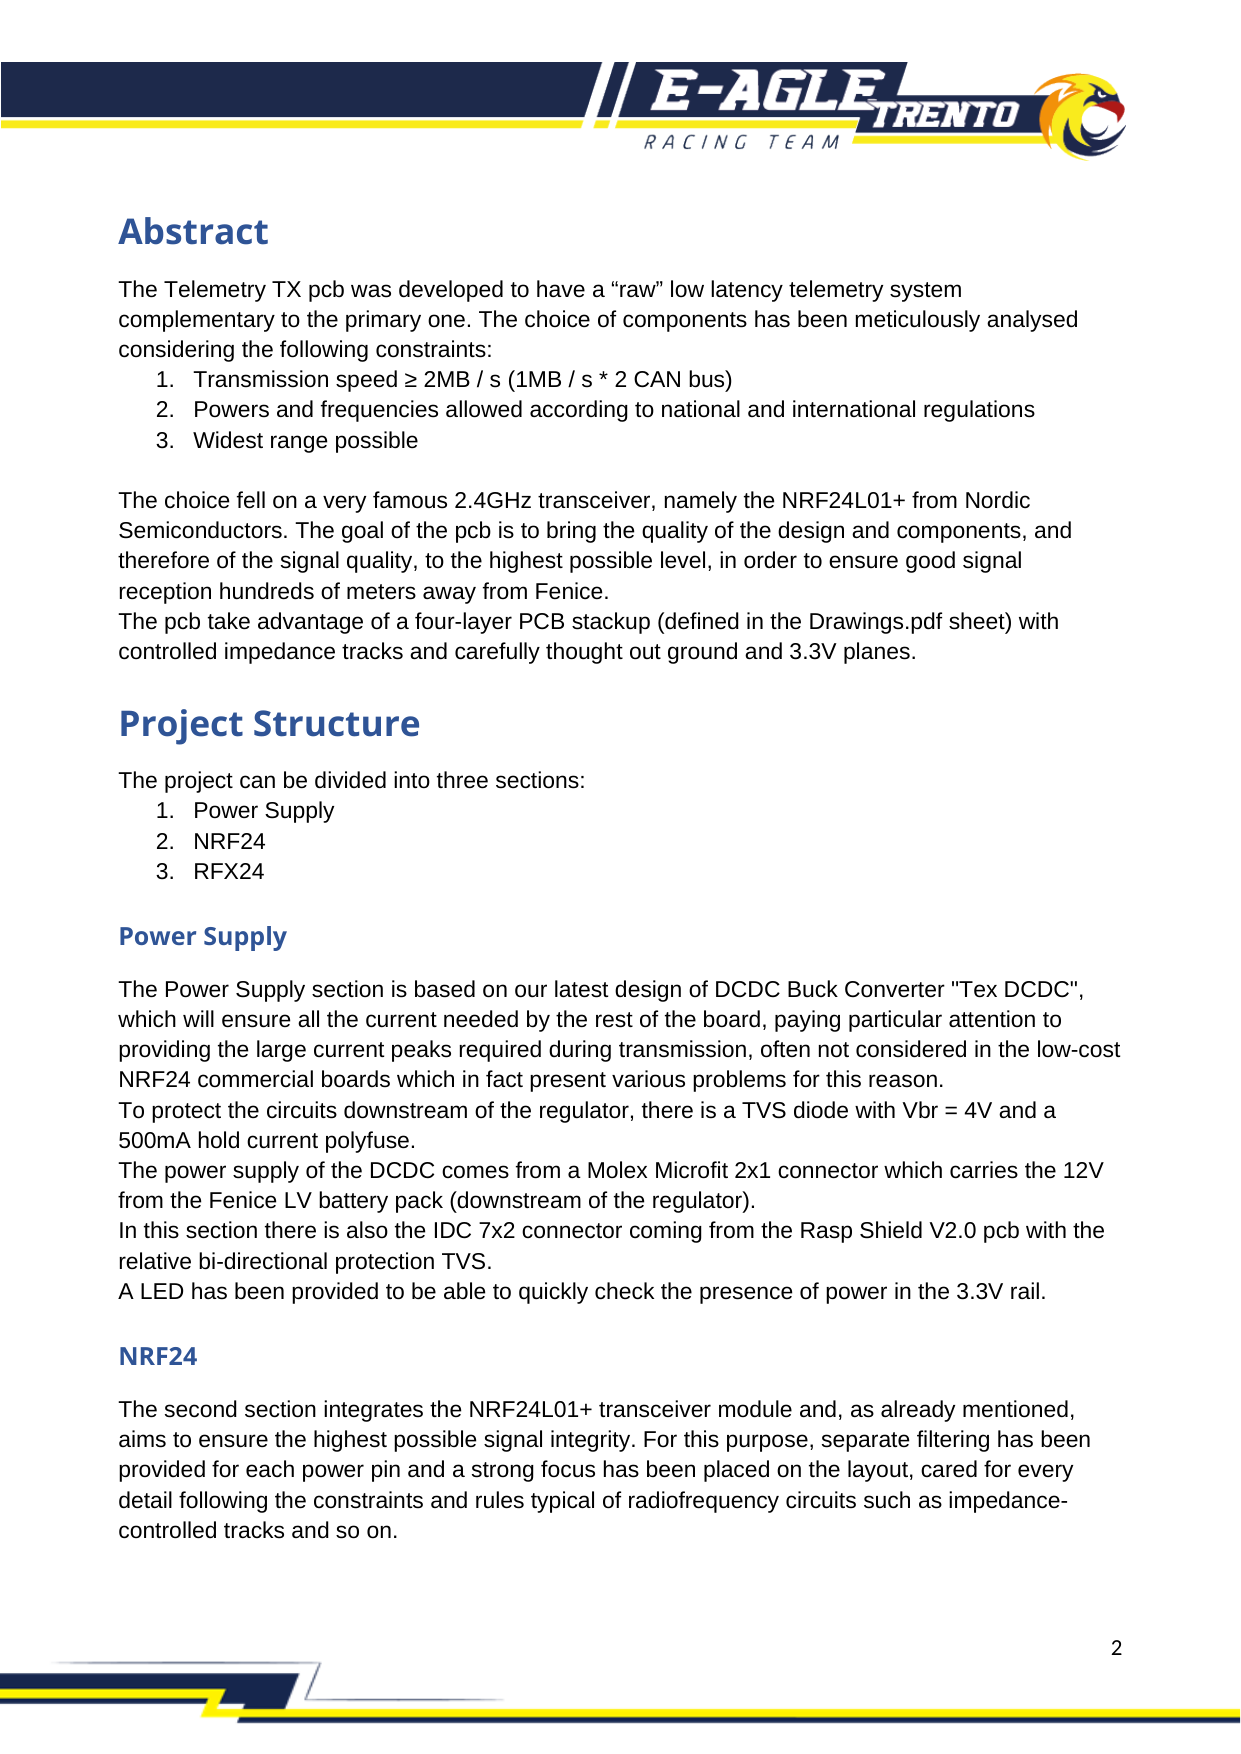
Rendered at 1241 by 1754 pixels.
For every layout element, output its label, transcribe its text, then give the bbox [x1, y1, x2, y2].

subtitle Power Supply [118, 918, 1122, 952]
text To protect the circuits downstream of the regulator, there is a TVS diode with Vbr = 4V and a 500mA hold current polyfuse. [118, 1097, 1122, 1153]
text A LED has been provided to be able to quickly check the presence of power in the 3.3V rail. [118, 1278, 1122, 1304]
subtitle Project Structure [118, 698, 1122, 747]
text The Telemetry TX pcb was developed to have a “raw” low latency telemetry system complementary to the primary one. The choice of components has been meticulously analysed considering the following constraints: [118, 276, 1122, 362]
text The pcb take advantage of a four-layer PCB stackup (defined in the Drawings.pdf sheet) with controlled impedance tracks and carefully thought out ground and 3.3V planes. [118, 608, 1122, 664]
picture [1, 62, 1126, 161]
list Widest range possible [156, 427, 1122, 453]
list Powers and frequencies allowed according to national and international regulations [156, 396, 1122, 423]
text In this section there is also the IDC 7x2 connector coming from the Rasp Shield V2.0 pcb with the relative bi-directional protection TVS. [118, 1217, 1122, 1274]
subtitle NRF24 [118, 1338, 1122, 1372]
list Transmission speed ≥ 2MB / s (1MB / s * 2 CAN bus) [156, 366, 1122, 392]
text The choice fell on a very famous 2.4GHz transceiver, namely the NRF24L01+ from Nordic Semiconductors. The goal of the pcb is to bring the quality of the design and components, and therefore of the signal quality, to the highest possible level, in order to ensure good signal reception hundreds of meters away from Fenice. [118, 487, 1122, 604]
picture [0, 1649, 1241, 1754]
text The power supply of the DCDC comes from a Molex Microfit 2x1 connector which carries the 12V from the Fenice LV battery pack (downstream of the regulator). [118, 1157, 1122, 1214]
text The project can be divided into three sections: [118, 767, 1122, 793]
list NRF24 [156, 828, 1122, 854]
text The Power Supply section is based on our latest design of DCDC Buck Converter "Tex DCDC", which will ensure all the current needed by the rest of the board, paying particular attention to providing the large current peaks required during transmission, often not considered in the low-cost NRF24 commercial boards which in fact present various problems for this reason. [118, 976, 1122, 1093]
text The second section integrates the NRF24L01+ transceiver module and, as already mentioned, aims to ensure the highest possible signal integrity. For this purpose, separate filtering has been provided for each power pin and a strong focus has been placed on the layout, cared for every detail following the constraints and rules typical of radiofrequency circuits such as impedance-controlled tracks and so on. [118, 1396, 1122, 1543]
list Power Supply [156, 797, 1122, 824]
list RFX24 [156, 858, 1122, 884]
subtitle Abstract [118, 207, 1122, 255]
